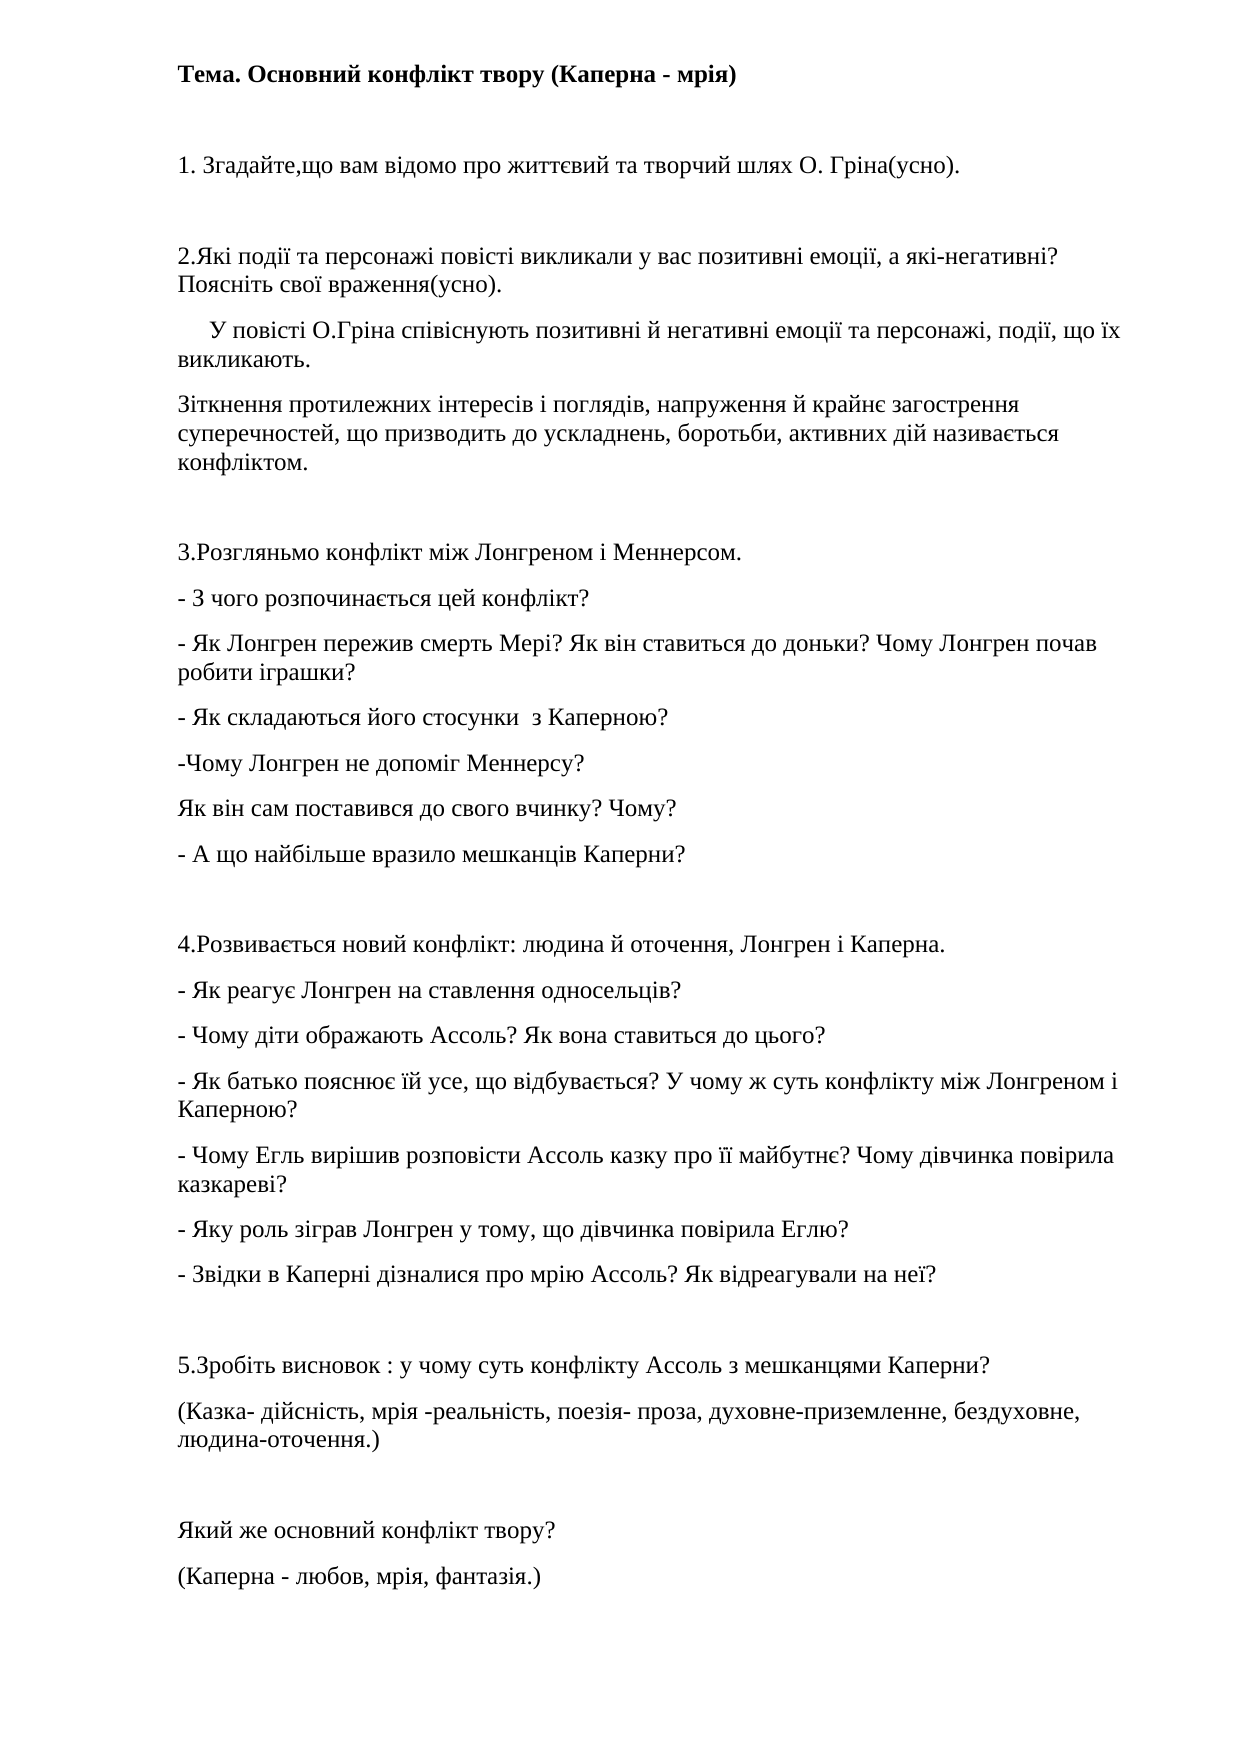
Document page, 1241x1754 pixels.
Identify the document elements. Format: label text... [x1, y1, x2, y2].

text Зіткнення протилежних інтересів і поглядів, напруження й крайнє загострення суперечностей, що призводить до ускладнень, боротьби, активних дій називається конфліктом. [177, 389, 1152, 475]
text - Яку роль зіграв Лонгрен у тому, що дівчинка повірила Еглю? [177, 1214, 1152, 1243]
text - Як реагує Лонгрен на ставлення односельців? [177, 975, 1152, 1004]
text Як він сам поставився до свого вчинку? Чому? [177, 793, 1152, 822]
text - Звідки в Каперні дізналися про мрію Ассоль? Як відреагували на неї? [177, 1259, 1152, 1288]
text У повісті О.Гріна співіснують позитивні й негативні емоції та персонажі, події, що їх викликають. [177, 315, 1152, 372]
text - Як Лонгрен пережив смерть Мері? Як він ставиться до доньки? Чому Лонгрен почав робити іграшки? [177, 628, 1152, 686]
text (Каперна - любов, мрія, фантазія.) [177, 1561, 1152, 1589]
text - А що найбільше вразило мешканців Каперни? [177, 839, 1152, 867]
text 4.Розвивається новий конфлікт: людина й оточення, Лонгрен і Каперна. [177, 929, 1152, 958]
text -Чому Лонгрен не допоміг Меннерсу? [177, 748, 1152, 777]
text (Казка- дійсність, мрія -реальність, поезія- проза, духовне-приземленне, бездуховне, людина-оточення.) [177, 1396, 1152, 1453]
text - Як батько пояснює їй усе, що відбувається? У чому ж суть конфлікту між Лонгреном і Каперною? [177, 1066, 1152, 1123]
text - З чого розпочинається цей конфлікт? [177, 583, 1152, 612]
text Тема. Основний конфлікт твору (Каперна - мрія) [177, 59, 1152, 88]
text - Чому діти ображають Ассоль? Як вона ставиться до цього? [177, 1020, 1152, 1049]
text 5.Зробіть висновок : у чому суть конфлікту Ассоль з мешканцями Каперни? [177, 1350, 1152, 1379]
text - Як складаються його стосунки з Каперною? [177, 702, 1152, 731]
text 3.Розгляньмо конфлікт між Лонгреном і Меннерсом. [177, 537, 1152, 566]
text 2.Які події та персонажі повісті викликали у вас позитивні емоції, а які-негативні? Поясніть свої враження(усно). [177, 241, 1152, 298]
text - Чому Егль вирішив розповісти Ассоль казку про її майбутнє? Чому дівчинка повірила казкареві? [177, 1140, 1152, 1197]
text Який же основний конфлікт твору? [177, 1515, 1152, 1544]
text 1. Згадайте,що вам відомо про життєвий та творчий шлях О. Гріна(усно). [177, 150, 1152, 179]
